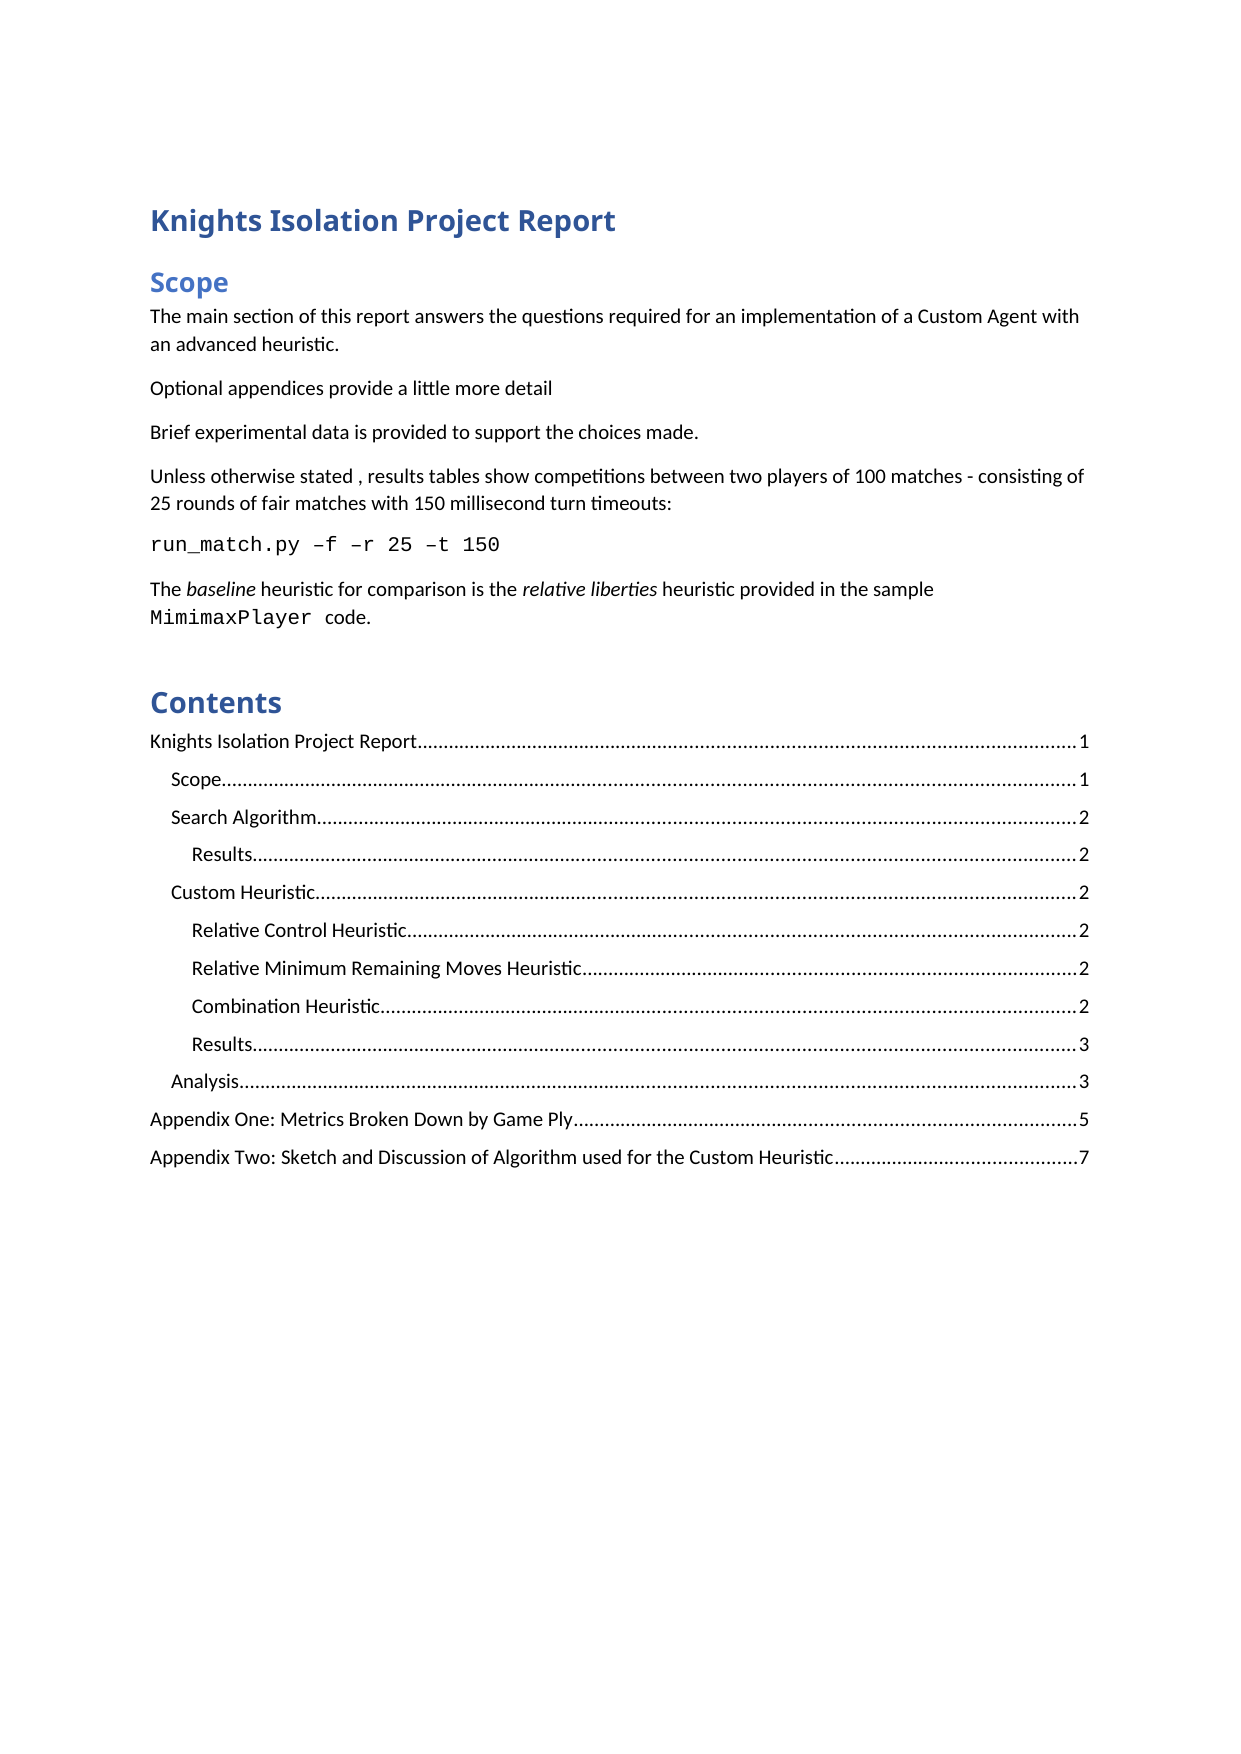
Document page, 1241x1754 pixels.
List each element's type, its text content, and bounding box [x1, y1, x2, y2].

text The baseline heuristic for comparison is the relative liberties heuristic provided in the sample MimimaxPlayer code. [150, 577, 1090, 631]
text The main section of this report answers the questions required for an implementation of a Custom Agent with an advanced heuristic. [150, 303, 1090, 356]
subtitle Scope [150, 264, 1090, 301]
text Unless otherwise stated , results tables show competitions between two players of 100 matches - consisting of 25 rounds of fair matches with 150 millisecond turn timeouts: [150, 463, 1090, 516]
subtitle Knights Isolation Project Report [150, 200, 1090, 240]
text Brief experimental data is provided to support the choices made. [150, 419, 1090, 444]
text Optional appendices provide a little more detail [150, 375, 1090, 400]
text run_match.py –f –r 25 –t 150 [150, 534, 1090, 558]
